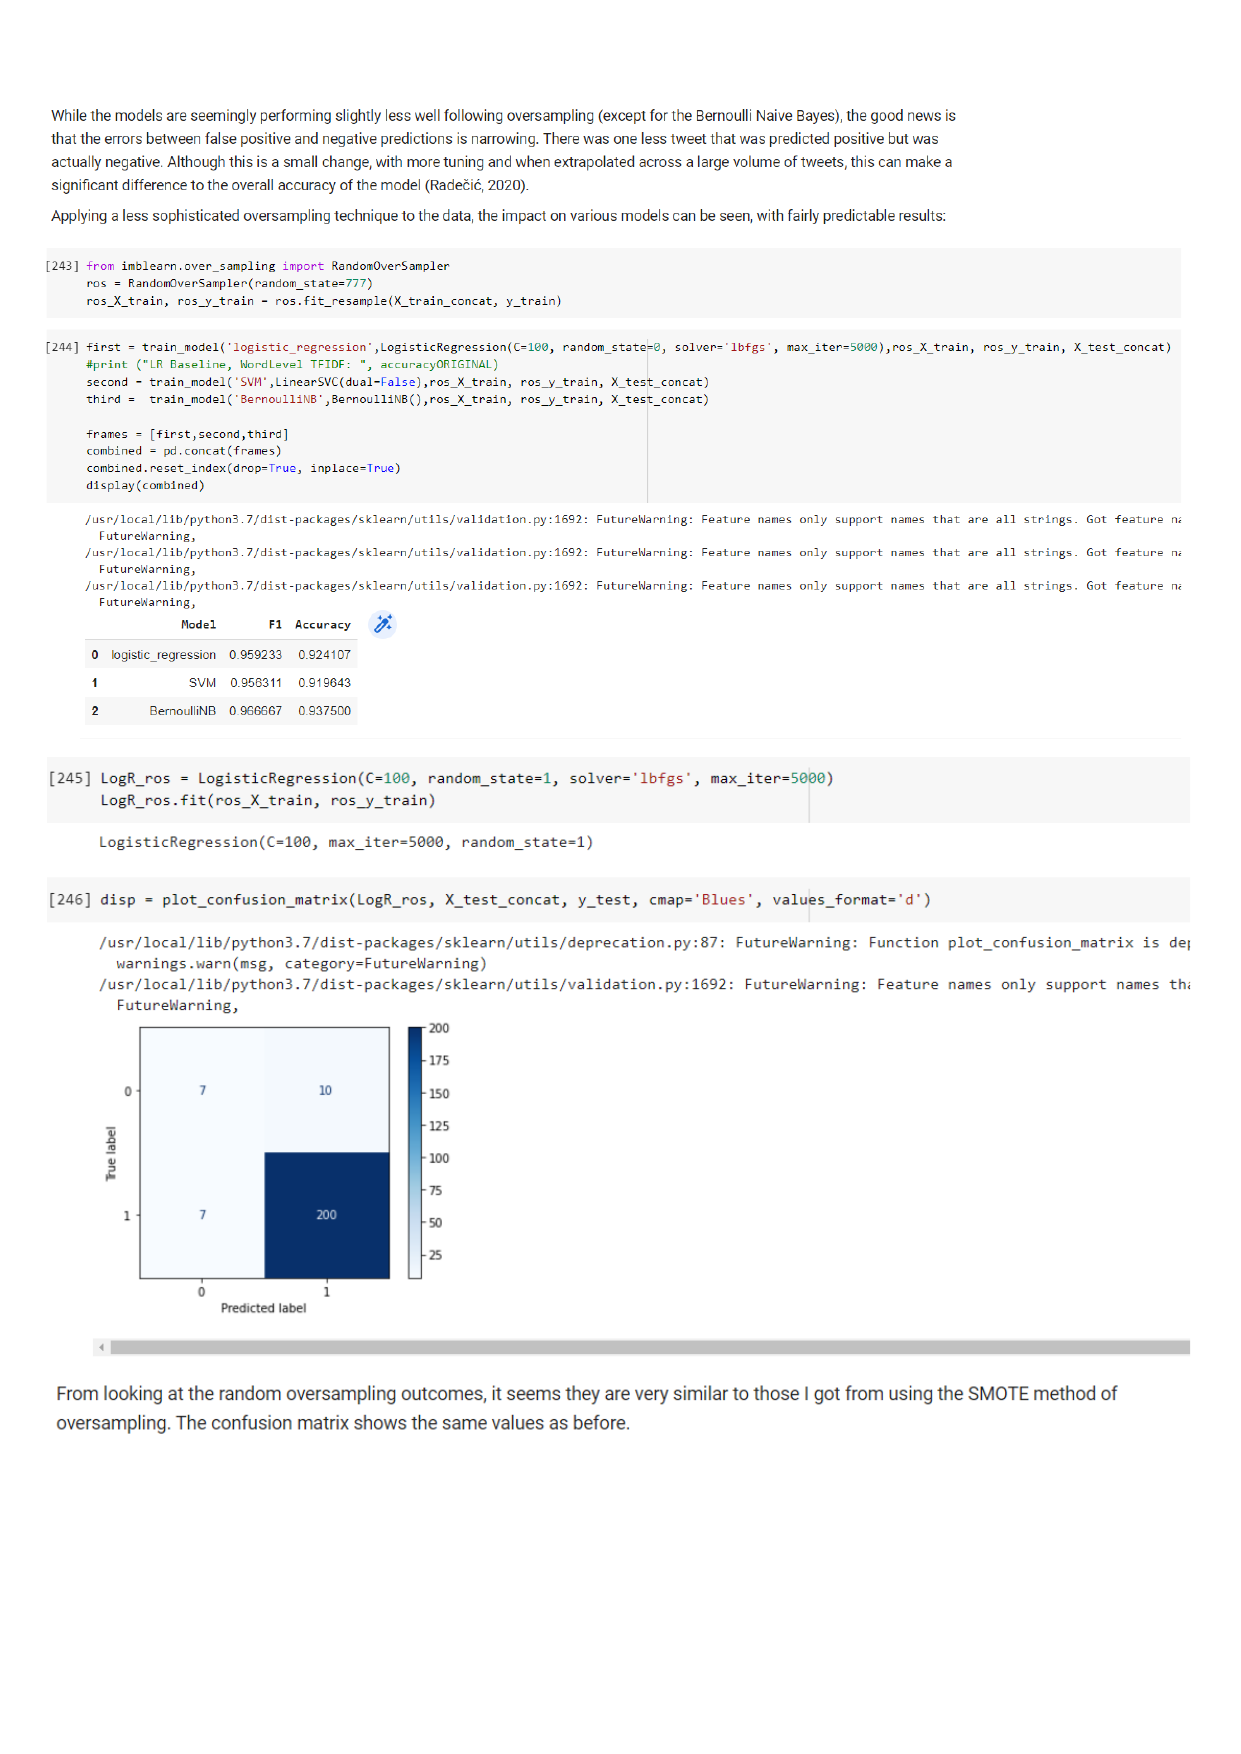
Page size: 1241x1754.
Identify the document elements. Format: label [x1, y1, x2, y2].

picture [46, 103, 1182, 739]
picture [46, 757, 1191, 1465]
